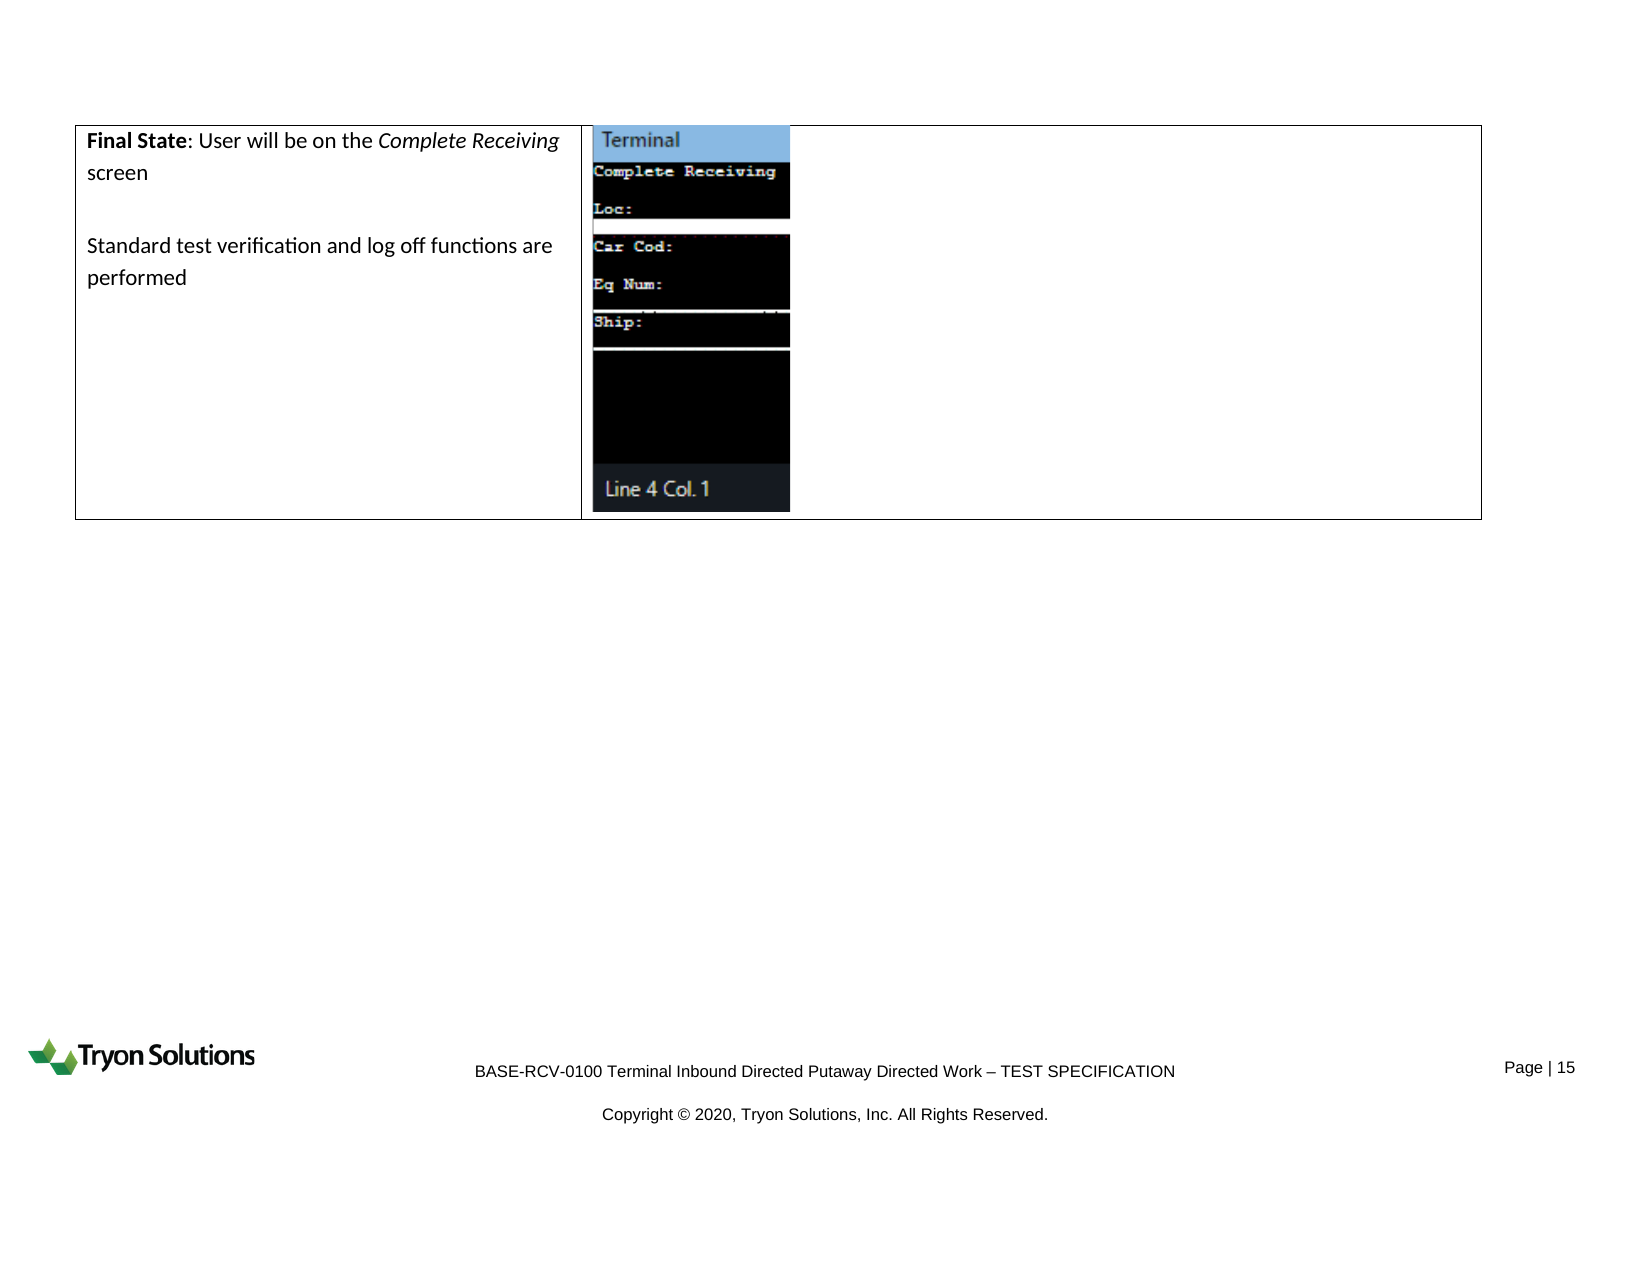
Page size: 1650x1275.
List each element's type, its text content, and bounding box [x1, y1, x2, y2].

table_header Final State: User will be on the Complete Receiving screen Standard test verification and log off functions are performed [76, 126, 581, 519]
picture [592, 125, 791, 512]
table_header [582, 126, 1481, 519]
picture [28, 1038, 255, 1075]
